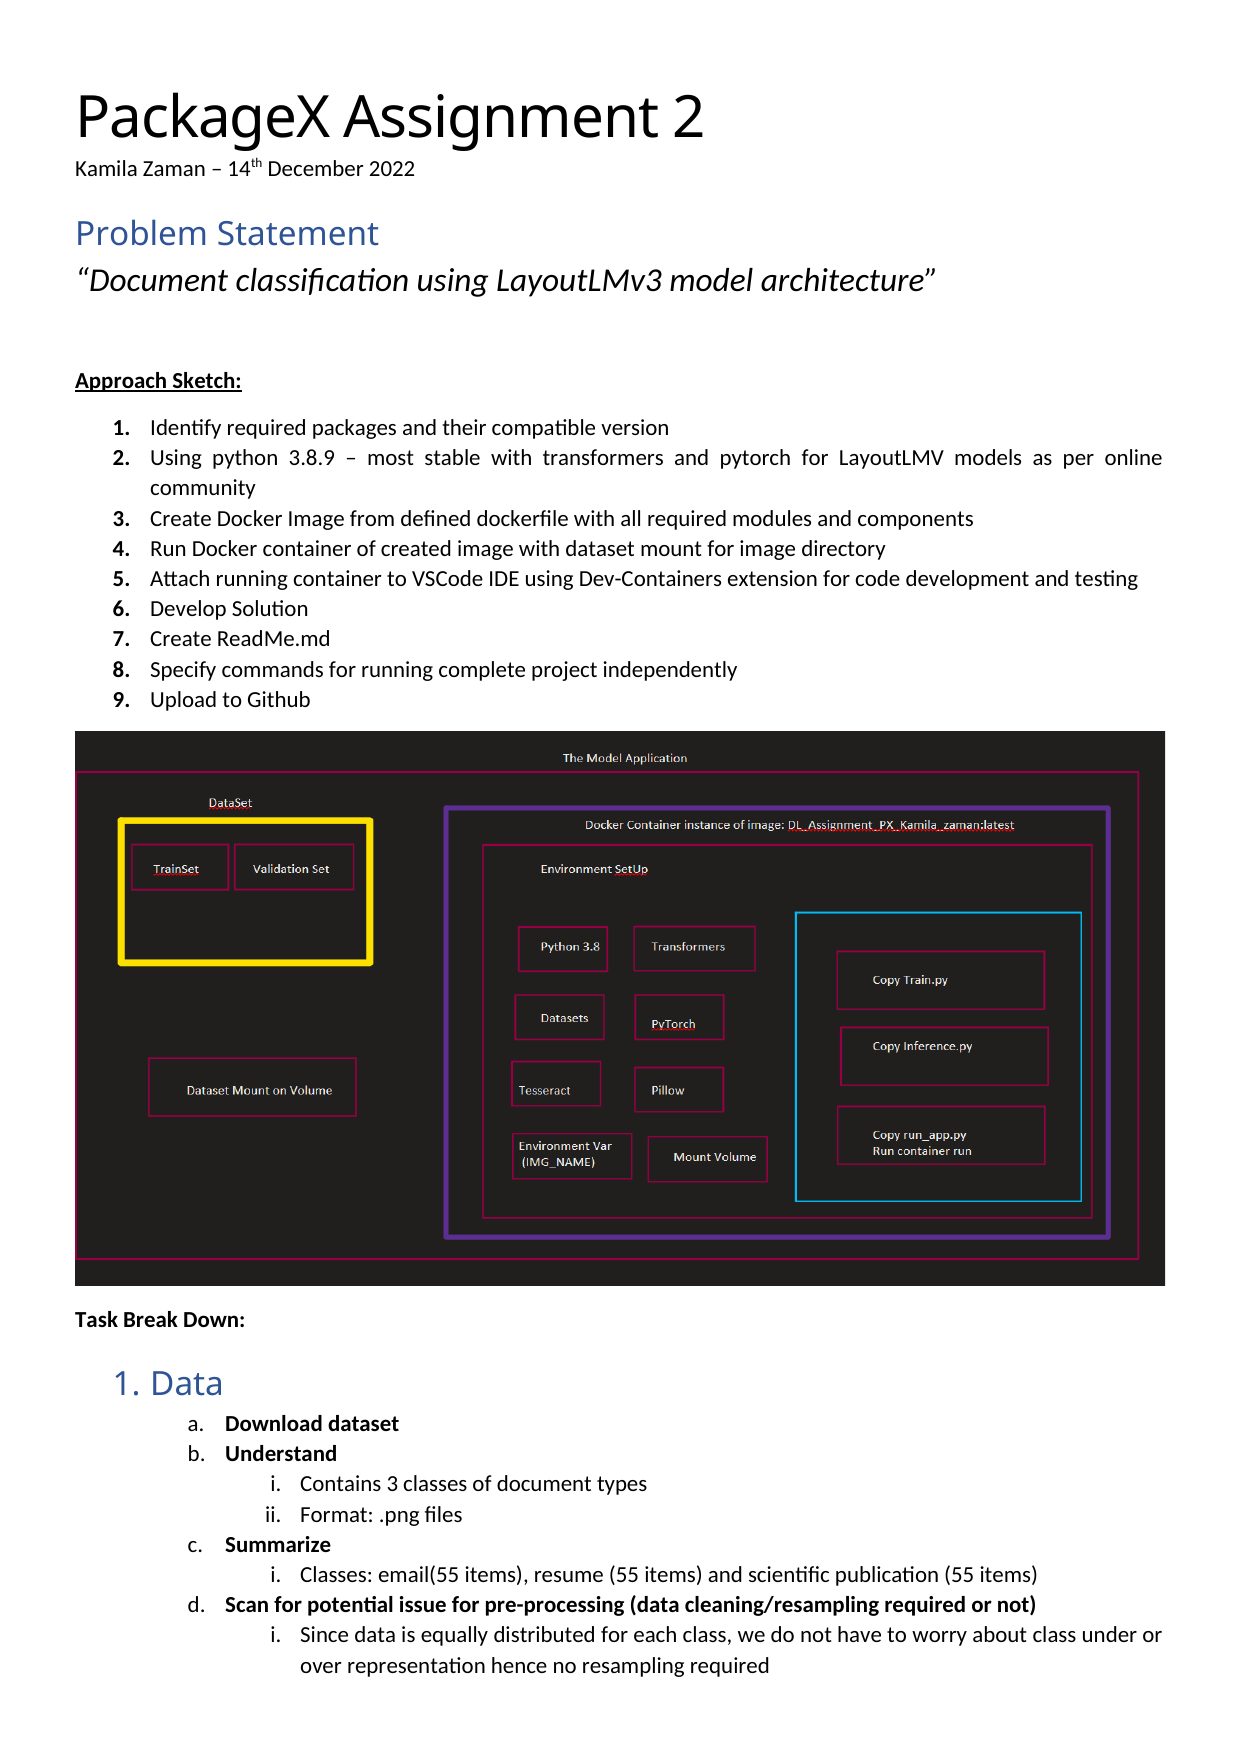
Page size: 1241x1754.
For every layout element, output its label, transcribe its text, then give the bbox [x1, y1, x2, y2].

list Since data is equally distributed for each class, we do not have to worry about class under or over representation hence no resampling required [281, 1621, 1165, 1679]
list Summarize [187, 1530, 1165, 1558]
list Develop Solution [112, 594, 1165, 622]
subtitle Problem Statement [75, 210, 1165, 255]
picture [75, 731, 1166, 1286]
subtitle Data [112, 1360, 1165, 1406]
list Understand [187, 1439, 1165, 1467]
list Format: .png files [281, 1500, 1165, 1528]
list Download dataset [187, 1409, 1165, 1437]
list Specify commands for running complete project independently [112, 655, 1165, 683]
list Using python 3.8.9 – most stable with transformers and pytorch for LayoutLMV models as per online community [112, 443, 1165, 501]
list Run Docker container of created image with dataset mount for image directory [112, 534, 1165, 562]
list Contains 3 classes of document types [281, 1469, 1165, 1497]
list Scan for potential issue for pre-processing (data cleaning/resampling required or not) [187, 1590, 1165, 1618]
list Create Docker Image from defined dockerfile with all required modules and components [112, 504, 1165, 532]
text Kamila Zaman – 14th December 2022 [75, 154, 1165, 182]
list Attach running container to VSCode IDE using Dev-Containers extension for code development and testing [112, 564, 1165, 592]
list Classes: email(55 items), resume (55 items) and scientific publication (55 items) [281, 1560, 1165, 1588]
text “Document classification using LayoutLMv3 model architecture” [75, 259, 1165, 299]
title PackageX Assignment 2 [75, 75, 1165, 154]
list Create ReadMe.md [112, 624, 1165, 652]
text Task Break Down: [75, 1305, 1165, 1333]
text Approach Sketch: [75, 366, 1165, 394]
list Upload to Github [112, 685, 1165, 713]
list Identify required packages and their compatible version [112, 413, 1165, 441]
